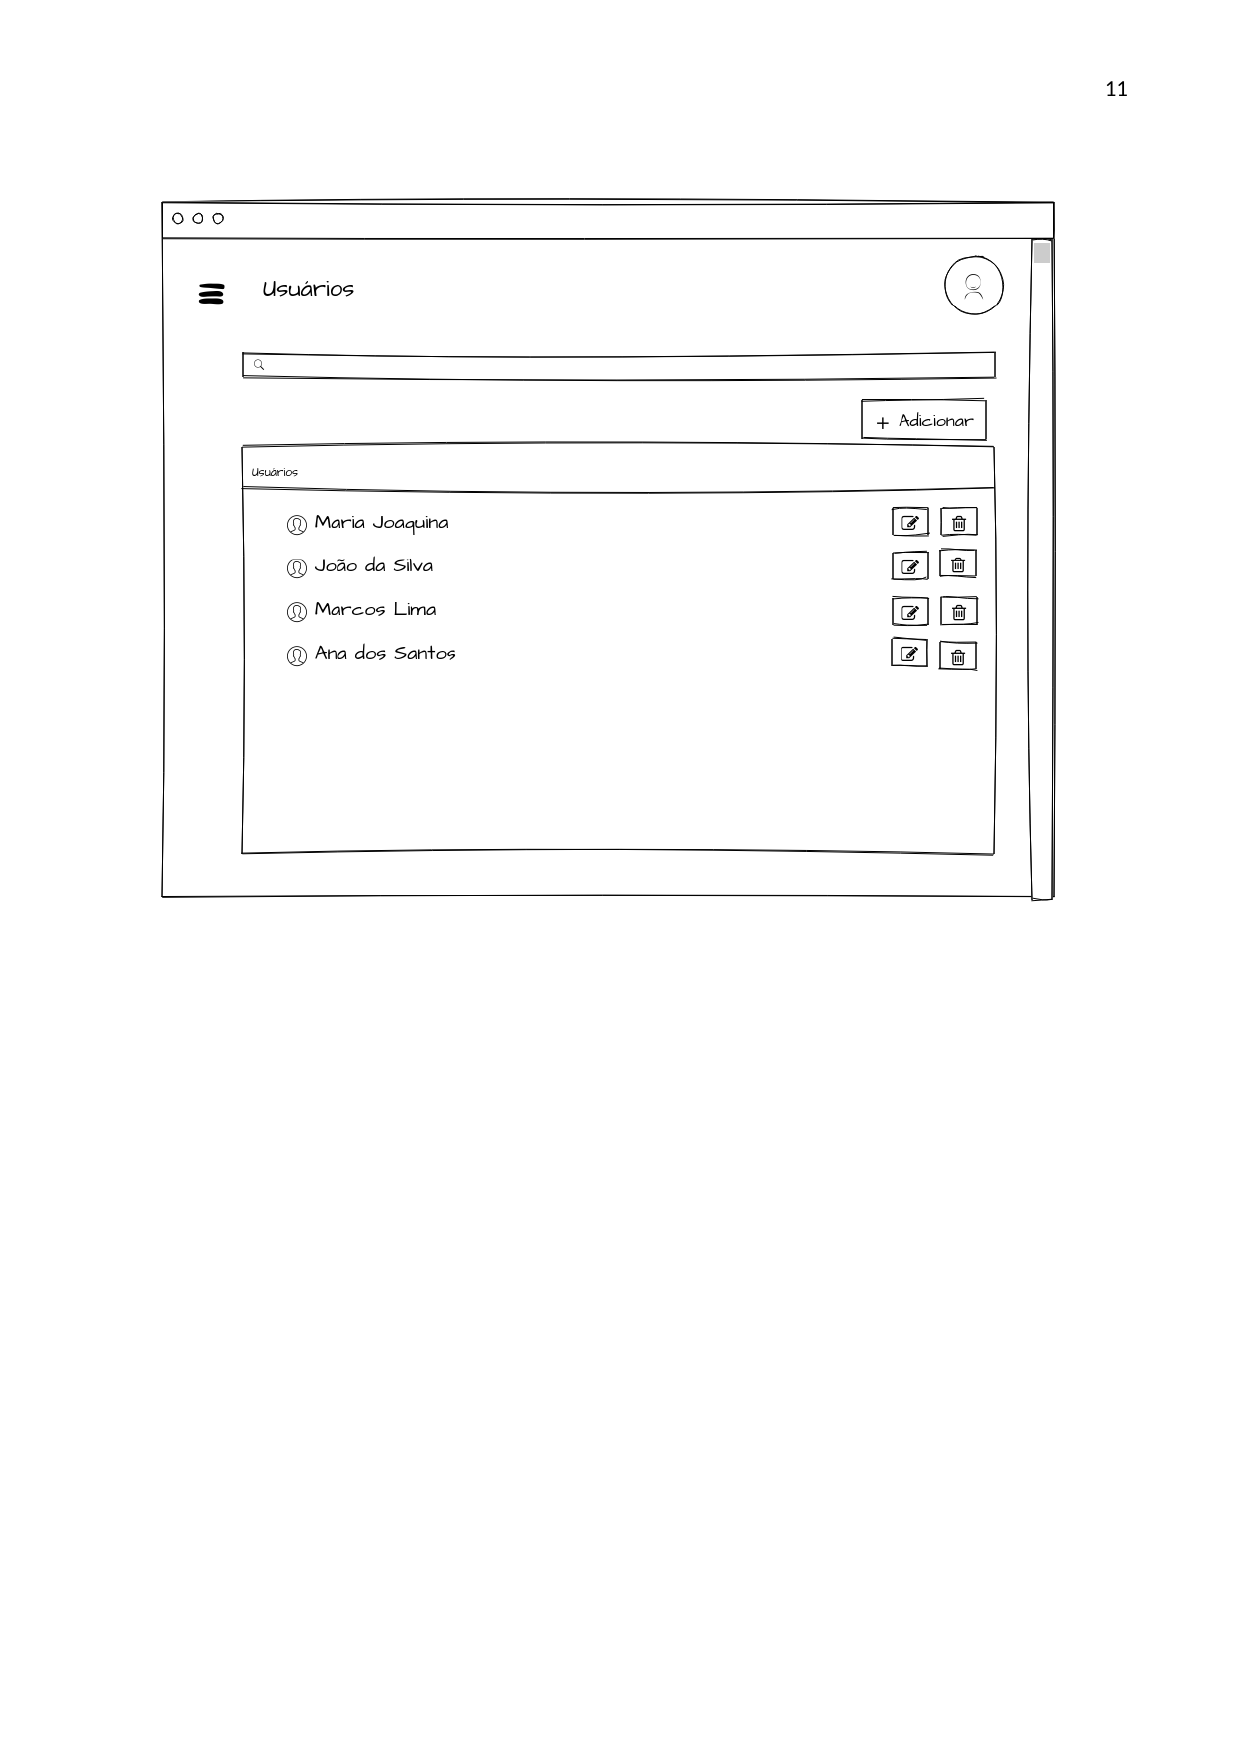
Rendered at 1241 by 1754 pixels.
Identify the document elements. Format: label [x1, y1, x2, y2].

picture [112, 179, 1127, 941]
